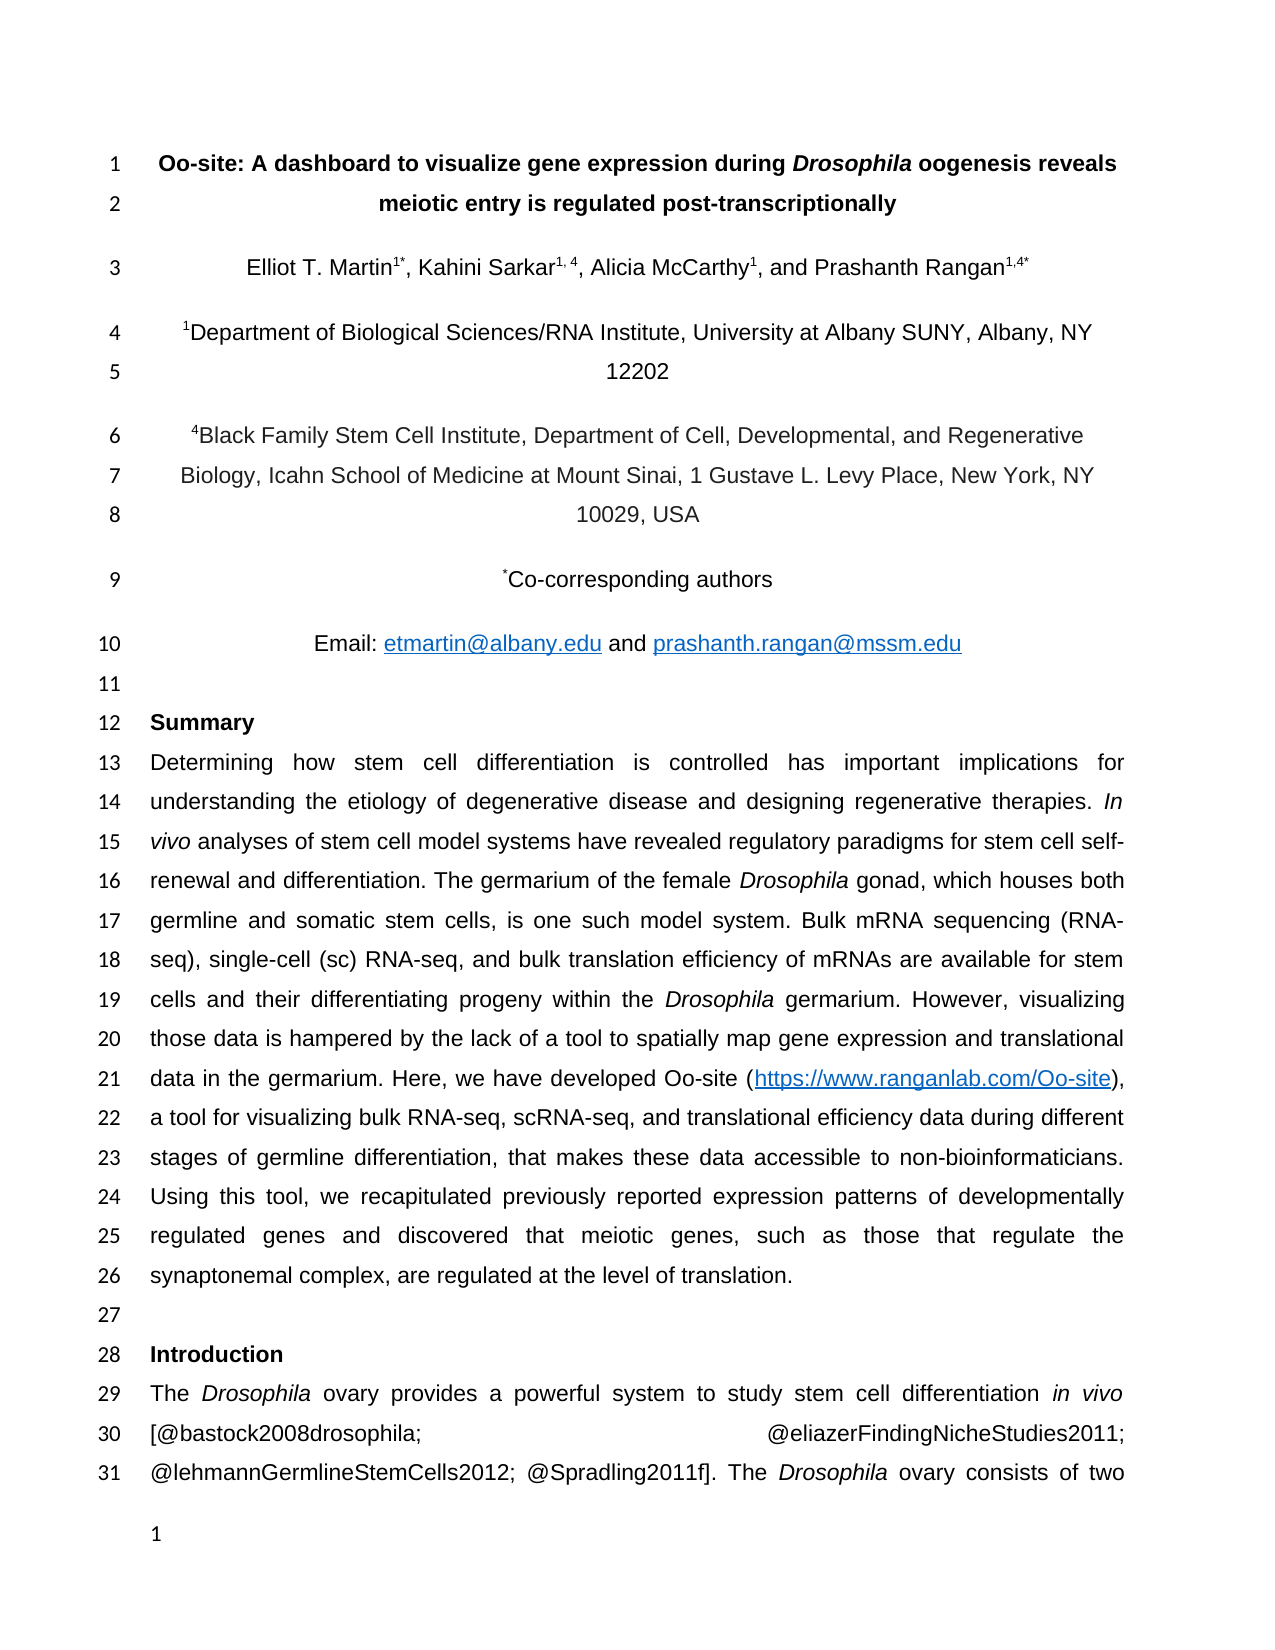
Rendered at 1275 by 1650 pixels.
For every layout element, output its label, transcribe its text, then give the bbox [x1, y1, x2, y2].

text Summary [150, 709, 1125, 736]
text *Co-corresponding authors [150, 566, 1125, 592]
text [150, 1380, 1125, 1486]
text Oo-site: A dashboard to visualize gene expression during Drosophila oogenesis reveals meiotic entry is regulated post-transcriptionally [150, 150, 1125, 216]
text Determining how stem cell differentiation is controlled has important implications for understanding the etiology of degenerative disease and designing regenerative therapies. In vivo analyses of stem cell model systems have revealed regulatory paradigms for stem cell self-renewal and differentiation. The germarium of the female Drosophila gonad, which houses both germline and somatic stem cells, is one such model system. Bulk mRNA sequencing (RNA-seq), single-cell (sc) RNA-seq, and bulk translation efficiency of mRNAs are available for stem cells and their differentiating progeny within the Drosophila germarium. However, visualizing those data is hampered by the lack of a tool to spatially map gene expression and translational data in the germarium. Here, we have developed Oo-site (https://www.ranganlab.com/Oo-site), a tool for visualizing bulk RNA-seq, scRNA-seq, and translational efficiency data during different stages of germline differentiation, that makes these data accessible to non-bioinformaticians. Using this tool, we recapitulated previously reported expression patterns of developmentally regulated genes and discovered that meiotic genes, such as those that regulate the synaptonemal complex, are regulated at the level of translation. [150, 749, 1125, 1288]
text 4Black Family Stem Cell Institute, Department of Cell, Developmental, and Regenerative Biology, Icahn School of Medicine at Mount Sinai, 1 Gustave L. Levy Place, New York, NY 10029, USA [150, 422, 1125, 528]
text Elliot T. Martin1*, Kahini Sarkar1, 4, Alicia McCarthy1, and Prashanth Rangan1,4* [150, 254, 1125, 280]
text Email: etmartin@albany.edu and prashanth.rangan@mssm.edu [150, 630, 1125, 657]
text Introduction [150, 1341, 1125, 1367]
text 1Department of Biological Sciences/RNA Institute, University at Albany SUNY, Albany, NY 12202 [150, 318, 1125, 384]
